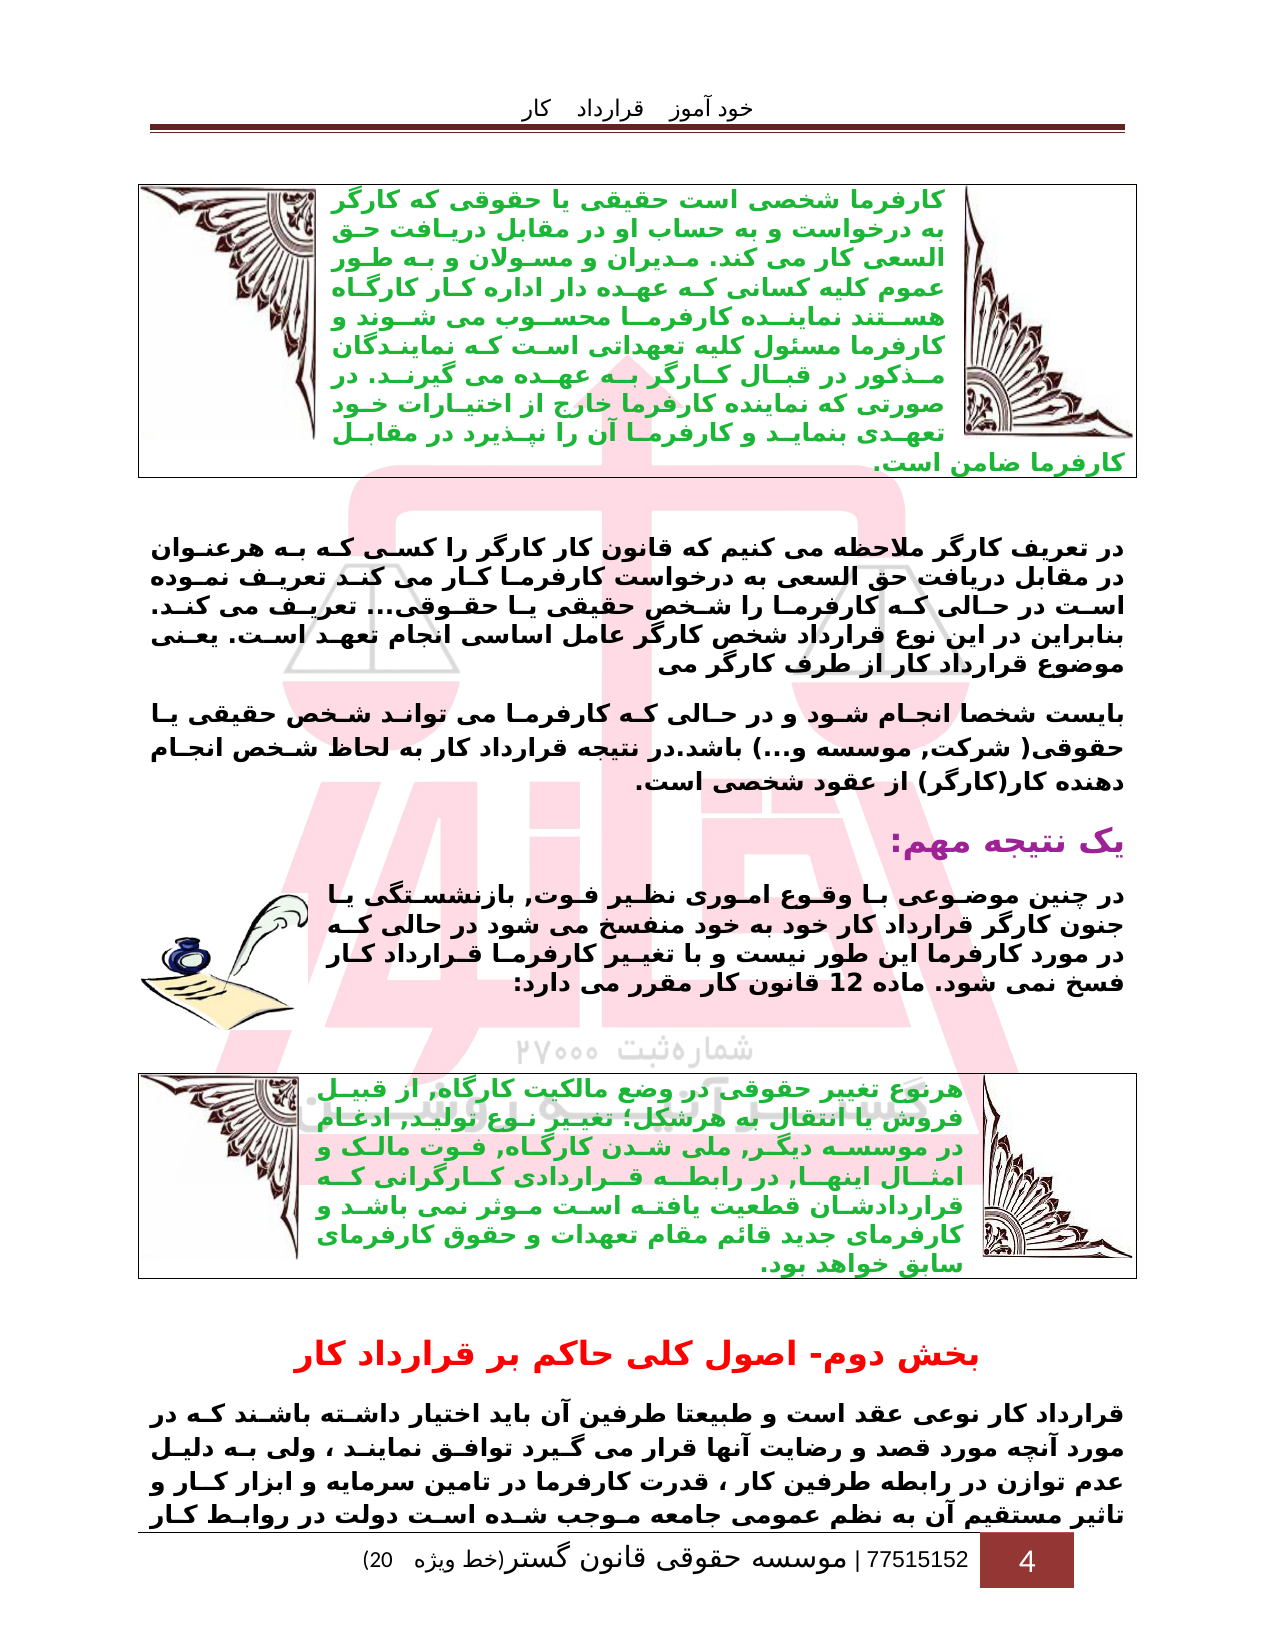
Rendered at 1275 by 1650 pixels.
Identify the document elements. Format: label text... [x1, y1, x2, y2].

text در تعریف کارگر ملاحظه می کنیم که قانون کار کارگر را کسی که به هرعنوان در مقابل دریافت حق السعی به درخواست کارفرما کار می کند تعریف نموده است در حالی که کارفرما را شخص حقیقی یا حقوقی... تعریف می کند. بنابراین در این نوع قرارداد شخص کارگر عامل اساسی انجام تعهد است. یعنی موضوع قرارداد کار از طرف کارگر می [150, 533, 1125, 679]
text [150, 1400, 1125, 1529]
text یک نتیجه مهم: [150, 821, 1125, 860]
text بخش دوم- اصول کلی حاکم بر قرارداد کار [150, 1334, 1125, 1373]
picture [982, 1074, 1133, 1258]
text بایست شخصا انجام شود و در حالی که کارفرما می تواند شخص حقیقی یا حقوقی( شرکت, موسسه و...) باشد.در نتیجه قرارداد کار به لحاظ شخص انجام دهنده کار(کارگر) از عقود شخصی است. [150, 699, 1125, 796]
text در چنین موضوعی با وقوع اموری نظیر فوت, بازنشستگی یا جنون کارگر قرارداد کار خود به خود منفسخ می شود در حالی که در مورد کارفرما این طور نیست و با تغییر کارفرما قرارداد کار فسخ نمی شود. ماده 12 قانون کار مقرر می دارد: [150, 881, 1125, 997]
picture [964, 185, 1133, 439]
table_header کارفرما شخصی است حقیقی یا حقوقی که کارگر به درخواست و به حساب او در مقابل دریافت حق السعی کار می کند. مدیران و مسولان و به طور عموم کلیه کسانی که عهده دار اداره کار کارگاه هستند نماینده کارفرما محسوب می شوند و کارفرما مسئول کلیه تعهداتی است که نمایندگان مذکور در قبال کارگر به عهده می گیرند. در صورتی که نماینده کارفرما خارج از اختیارات خود تعهدی بنماید و کارفرما آن را نپذیرد در مقابل کارفرما ضامن است. [139, 185, 1136, 477]
picture [139, 893, 308, 1028]
table_header هرنوع تغییر حقوقی در وضع مالکیت کارگاه, از قبیل فروش یا انتقال به هرشکل؛ تغییر نوع تولید, ادغام در موسسه دیگر, ملی شدن کارگاه, فوت مالک و امثال اینها, در رابطه قراردادی کارگرانی که قراردادشان قطعیت یافته است موثر نمی باشد و کارفرمای جدید قائم مقام تعهدات و حقوق کارفرمای سابق خواهد بود. [139, 1074, 1136, 1278]
